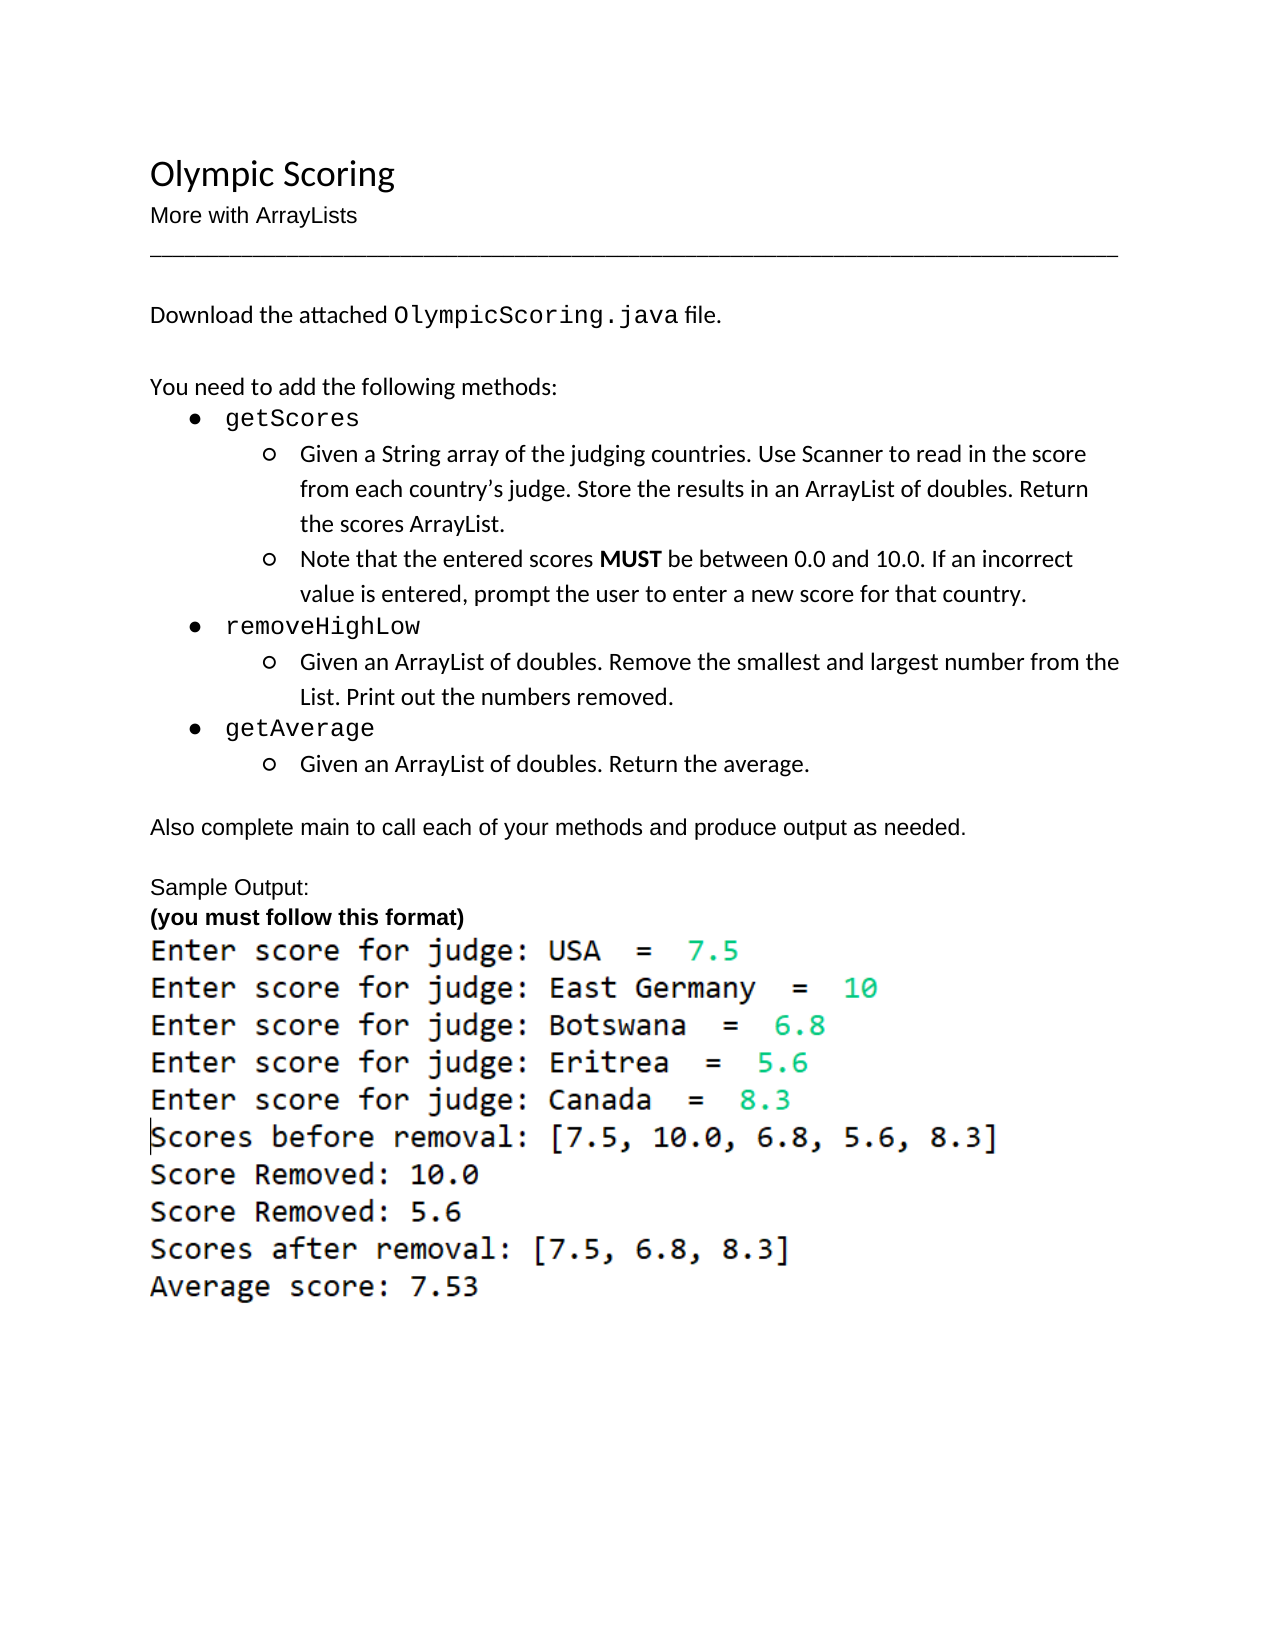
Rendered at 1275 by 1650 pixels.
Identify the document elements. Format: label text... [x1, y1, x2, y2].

text Sample Output: [150, 874, 1125, 900]
text _____________________________________________________________________________________ [150, 232, 1125, 260]
list removeHighLow [187, 613, 1125, 642]
picture [150, 934, 1125, 1339]
list Given a String array of the judging countries. Use Scanner to read in the score from each country’s judge. Store the results in an ArrayList of doubles. Return the scores ArrayList. [262, 438, 1125, 539]
list getAverage [187, 716, 1125, 744]
list Note that the entered scores MUST be between 0.0 and 10.0. If an incorrect value is entered, prompt the user to enter a new score for that country. [262, 543, 1125, 609]
title Olympic Scoring [150, 150, 1125, 196]
list Given an ArrayList of doubles. Remove the smallest and largest number from the List. Print out the numbers removed. [262, 646, 1125, 711]
list getScores [187, 406, 1125, 434]
text Download the attached OlympicScoring.java file. [150, 299, 1125, 331]
text More with ArrayLists [150, 202, 1125, 228]
text You need to add the following methods: [150, 371, 1125, 401]
text (you must follow this format) [150, 904, 1125, 931]
list Given an ArrayList of doubles. Return the average. [262, 748, 1125, 779]
text Also complete main to call each of your methods and produce output as needed. [150, 814, 1125, 840]
